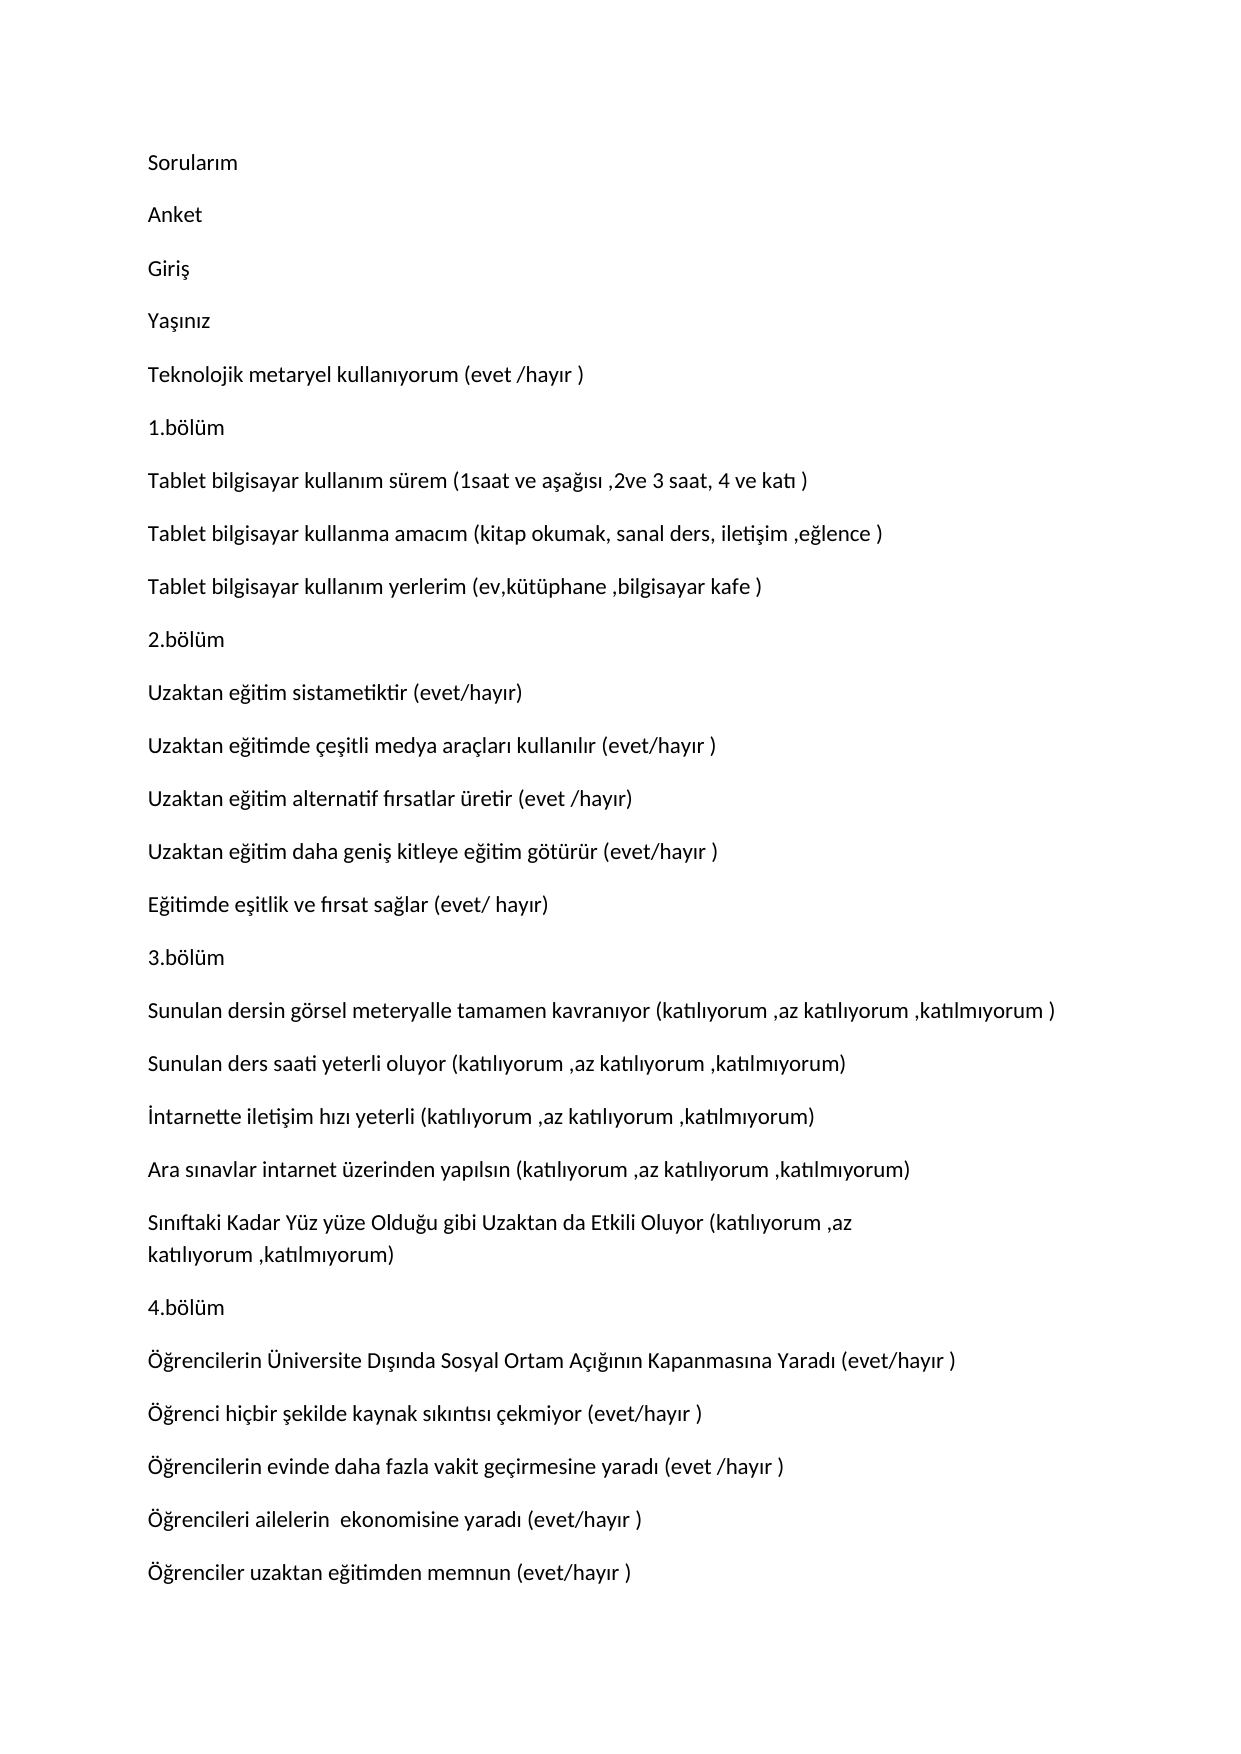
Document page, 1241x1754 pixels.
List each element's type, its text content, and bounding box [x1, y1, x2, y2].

text Anket [148, 201, 1093, 229]
text Eğitimde eşitlik ve fırsat sağlar (evet/ hayır) [148, 890, 1093, 918]
text Ara sınavlar intarnet üzerinden yapılsın (katılıyorum ,az katılıyorum ,katılmıyorum) [148, 1155, 1093, 1183]
text Öğrenciler uzaktan eğitimden memnun (evet/hayır ) [148, 1558, 1093, 1586]
text Yaşınız [148, 307, 1093, 335]
text Giriş [148, 254, 1093, 282]
text Öğrencileri ailelerin ekonomisine yaradı (evet/hayır ) [148, 1505, 1093, 1533]
text Uzaktan eğitimde çeşitli medya araçları kullanılır (evet/hayır ) [148, 731, 1093, 759]
text 4.bölüm [148, 1293, 1093, 1321]
text Uzaktan eğitim daha geniş kitleye eğitim götürür (evet/hayır ) [148, 837, 1093, 865]
text Uzaktan eğitim alternatif fırsatlar üretir (evet /hayır) [148, 784, 1093, 812]
text Öğrencilerin Üniversite Dışında Sosyal Ortam Açığının Kapanmasına Yaradı (evet/hayır ) [148, 1346, 1093, 1374]
text 1.bölüm [148, 413, 1093, 441]
text Sunulan ders saati yeterli oluyor (katılıyorum ,az katılıyorum ,katılmıyorum) [148, 1049, 1093, 1077]
text Tablet bilgisayar kullanım sürem (1saat ve aşağısı ,2ve 3 saat, 4 ve katı ) [148, 466, 1093, 494]
text Sorularım [148, 148, 1093, 176]
text Uzaktan eğitim sistametiktir (evet/hayır) [148, 678, 1093, 706]
text Tablet bilgisayar kullanım yerlerim (ev,kütüphane ,bilgisayar kafe ) [148, 572, 1093, 600]
text 3.bölüm [148, 943, 1093, 971]
text İntarnette iletişim hızı yeterli (katılıyorum ,az katılıyorum ,katılmıyorum) [148, 1102, 1093, 1130]
text 2.bölüm [148, 625, 1093, 653]
text Öğrencilerin evinde daha fazla vakit geçirmesine yaradı (evet /hayır ) [148, 1452, 1093, 1480]
text Sınıftaki Kadar Yüz yüze Olduğu gibi Uzaktan da Etkili Oluyor (katılıyorum ,az katılıyorum ,katılmıyorum) [148, 1208, 1093, 1268]
text Sunulan dersin görsel meteryalle tamamen kavranıyor (katılıyorum ,az katılıyorum ,katılmıyorum ) [148, 996, 1093, 1024]
text Teknolojik metaryel kullanıyorum (evet /hayır ) [148, 360, 1093, 388]
text Öğrenci hiçbir şekilde kaynak sıkıntısı çekmiyor (evet/hayır ) [148, 1399, 1093, 1427]
text Tablet bilgisayar kullanma amacım (kitap okumak, sanal ders, iletişim ,eğlence ) [148, 519, 1093, 547]
